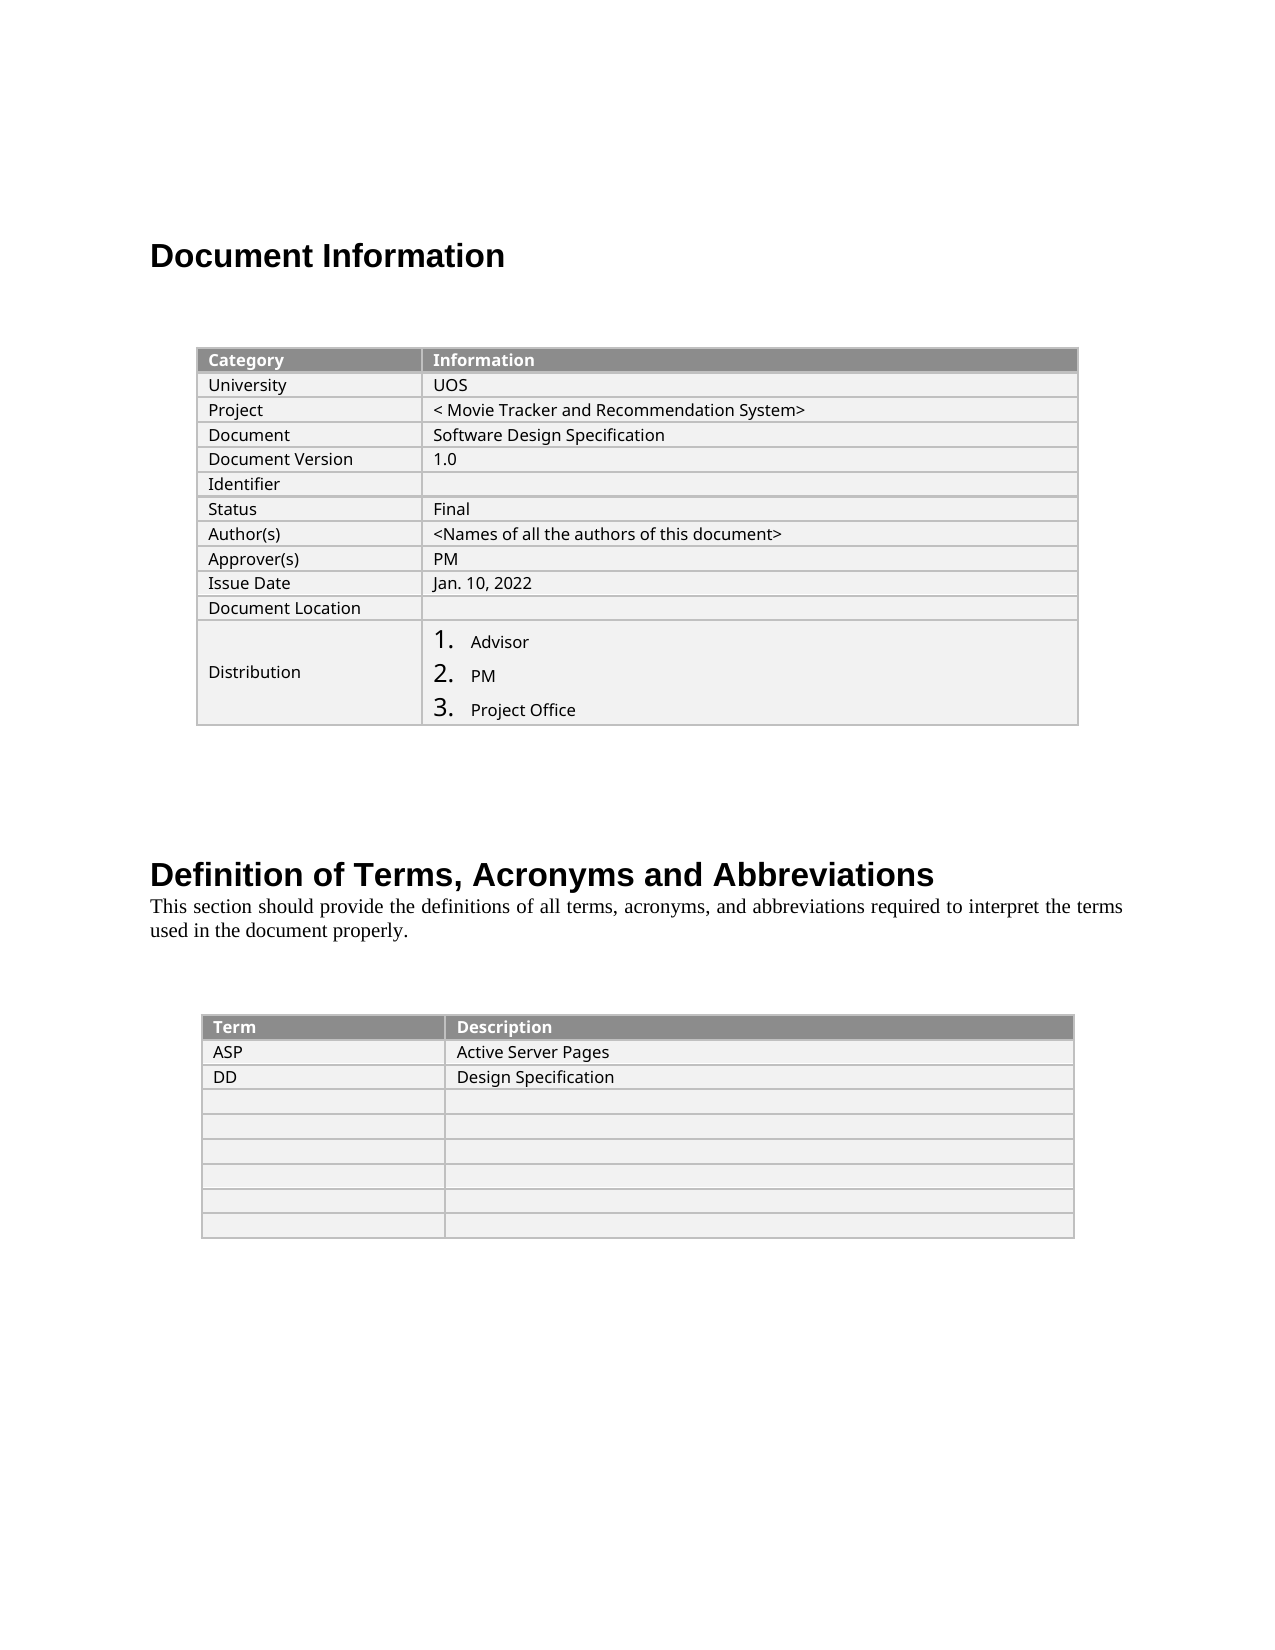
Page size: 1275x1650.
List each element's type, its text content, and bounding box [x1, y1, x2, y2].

table_cell <Names of all the authors of this document> [423, 522, 1077, 545]
table_cell Approver(s) [198, 547, 421, 570]
table_cell Identifier [198, 473, 421, 495]
table_cell [203, 1190, 444, 1212]
table_cell Distribution [198, 621, 421, 724]
table_cell [446, 1214, 1073, 1237]
table_cell Document Location [198, 597, 421, 619]
table_cell [446, 1115, 1073, 1138]
table_header Term [203, 1016, 444, 1039]
table_cell [203, 1165, 444, 1187]
table_cell ASP [203, 1041, 444, 1063]
table_cell Author(s) [198, 522, 421, 545]
table_cell < Movie Tracker and Recommendation System> [423, 398, 1077, 421]
table_header Description [446, 1016, 1073, 1039]
table_cell Document Version [198, 448, 421, 471]
table_cell PM [423, 547, 1077, 570]
table_cell University [198, 374, 421, 396]
table_cell [446, 1165, 1073, 1187]
text Document Information [150, 236, 1125, 275]
table_cell [203, 1115, 444, 1138]
table_cell [446, 1090, 1073, 1113]
table_header Information [423, 349, 1077, 371]
table_cell Document [198, 423, 421, 446]
table_cell [203, 1214, 444, 1237]
table_cell [446, 1140, 1073, 1163]
table_cell [446, 1190, 1073, 1212]
text Definition of Terms, Acronyms and Abbreviations [150, 855, 1125, 894]
table_cell [423, 597, 1077, 619]
table_cell 1.0 [423, 448, 1077, 471]
table_cell Issue Date [198, 572, 421, 594]
table_cell UOS [423, 374, 1077, 396]
table_cell [203, 1090, 444, 1113]
table_cell Active Server Pages [446, 1041, 1073, 1063]
table_cell Design Specification [446, 1066, 1073, 1088]
table_cell Project [198, 398, 421, 421]
table_cell Jan. 10, 2022 [423, 572, 1077, 594]
table_cell Final [423, 498, 1077, 520]
table_cell Advisor PM Project Office [423, 621, 1077, 724]
table_header Category [198, 349, 421, 371]
table_cell Software Design Specification [423, 423, 1077, 446]
table_cell [423, 473, 1077, 495]
text This section should provide the definitions of all terms, acronyms, and abbreviations required to interpret the terms used in the document properly. [150, 894, 1125, 942]
table_cell [203, 1140, 444, 1163]
table_cell DD [203, 1066, 444, 1088]
table_cell Status [198, 498, 421, 520]
